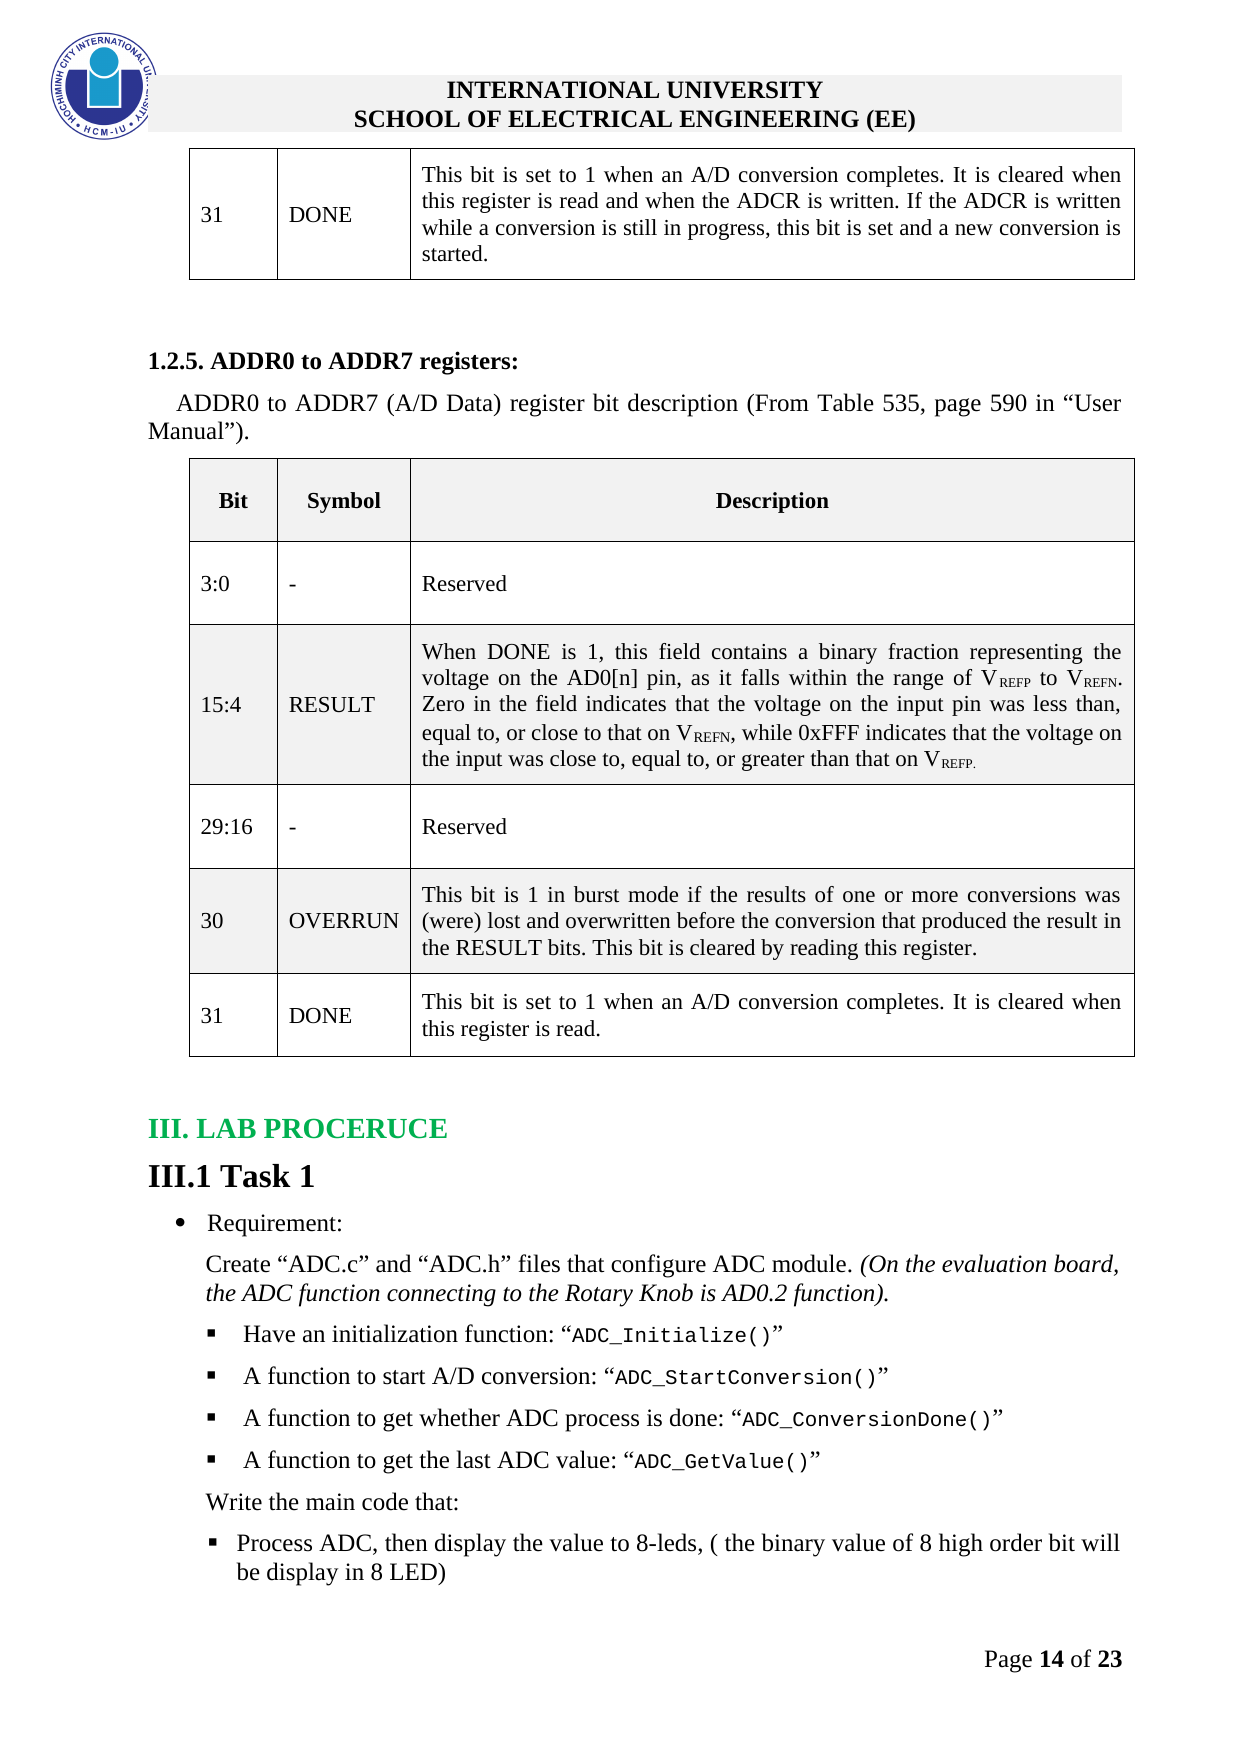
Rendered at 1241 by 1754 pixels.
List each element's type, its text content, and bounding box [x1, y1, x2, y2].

text ADDR0 to ADDR7 registers: [148, 346, 1122, 375]
table_cell 3:0 [190, 542, 277, 624]
table_cell 31 [190, 974, 277, 1056]
list A function to start A/D conversion: “ADC_StartConversion()” [205, 1361, 1122, 1391]
table_cell - [278, 542, 410, 624]
table_cell This bit is set to 1 when an A/D conversion completes. It is cleared when this register is read. [411, 974, 1134, 1056]
list Process ADC, then display the value to 8-leds, ( the binary value of 8 high order bit will be display in 8 LED) [207, 1528, 1122, 1586]
table_cell 15:4 [190, 625, 277, 784]
table_cell This bit is 1 in burst mode if the results of one or more conversions was (were) lost and overwritten before the conversion that produced the result in the RESULT bits. This bit is cleared by reading this register. [411, 869, 1134, 973]
table_cell DONE [278, 149, 410, 279]
table_cell When DONE is 1, this field contains a binary fraction representing the voltage on the AD0[n] pin, as it falls within the range of VREFP to VREFN. Zero in the field indicates that the voltage on the input pin was less than, equal to, or close to that on VREFN, while 0xFFF indicates that the voltage on the input was close to, equal to, or greater than that on VREFP. [411, 625, 1134, 784]
list A function to get the last ADC value: “ADC_GetValue()” [205, 1445, 1122, 1475]
list III.1 Task 1 [148, 1157, 1122, 1195]
text Write the main code that: [205, 1487, 1122, 1516]
text Create “ADC.c” and “ADC.h” files that configure ADC module. (On the evaluation board, the ADC function connecting to the Rotary Knob is AD0.2 function). [205, 1249, 1122, 1306]
table_cell This bit is set to 1 when an A/D conversion completes. It is cleared when this register is read and when the ADCR is written. If the ADCR is written while a conversion is still in progress, this bit is set and a new conversion is started. [411, 149, 1134, 279]
list Requirement: [176, 1208, 1122, 1236]
table_cell 31 [190, 149, 277, 279]
table_cell Reserved [411, 542, 1134, 624]
table_cell 29:16 [190, 785, 277, 868]
table_cell Reserved [411, 785, 1134, 868]
table_cell - [278, 785, 410, 868]
picture [47, 29, 160, 144]
table_cell OVERRUN [278, 869, 410, 973]
list Have an initialization function: “ADC_Initialize()” [205, 1319, 1122, 1348]
table_cell RESULT [278, 625, 410, 784]
table_header Description [411, 459, 1134, 541]
subtitle III. LAB PROCERUCE [148, 1111, 1111, 1144]
table_cell 30 [190, 869, 277, 973]
list A function to get whether ADC process is done: “ADC_ConversionDone()” [205, 1403, 1122, 1433]
text ADDR0 to ADDR7 (A/D Data) register bit description (From Table 535, page 590 in “User Manual”). [148, 388, 1122, 445]
table_header Bit [190, 459, 277, 541]
table_cell DONE [278, 974, 410, 1056]
table_header Symbol [278, 459, 410, 541]
